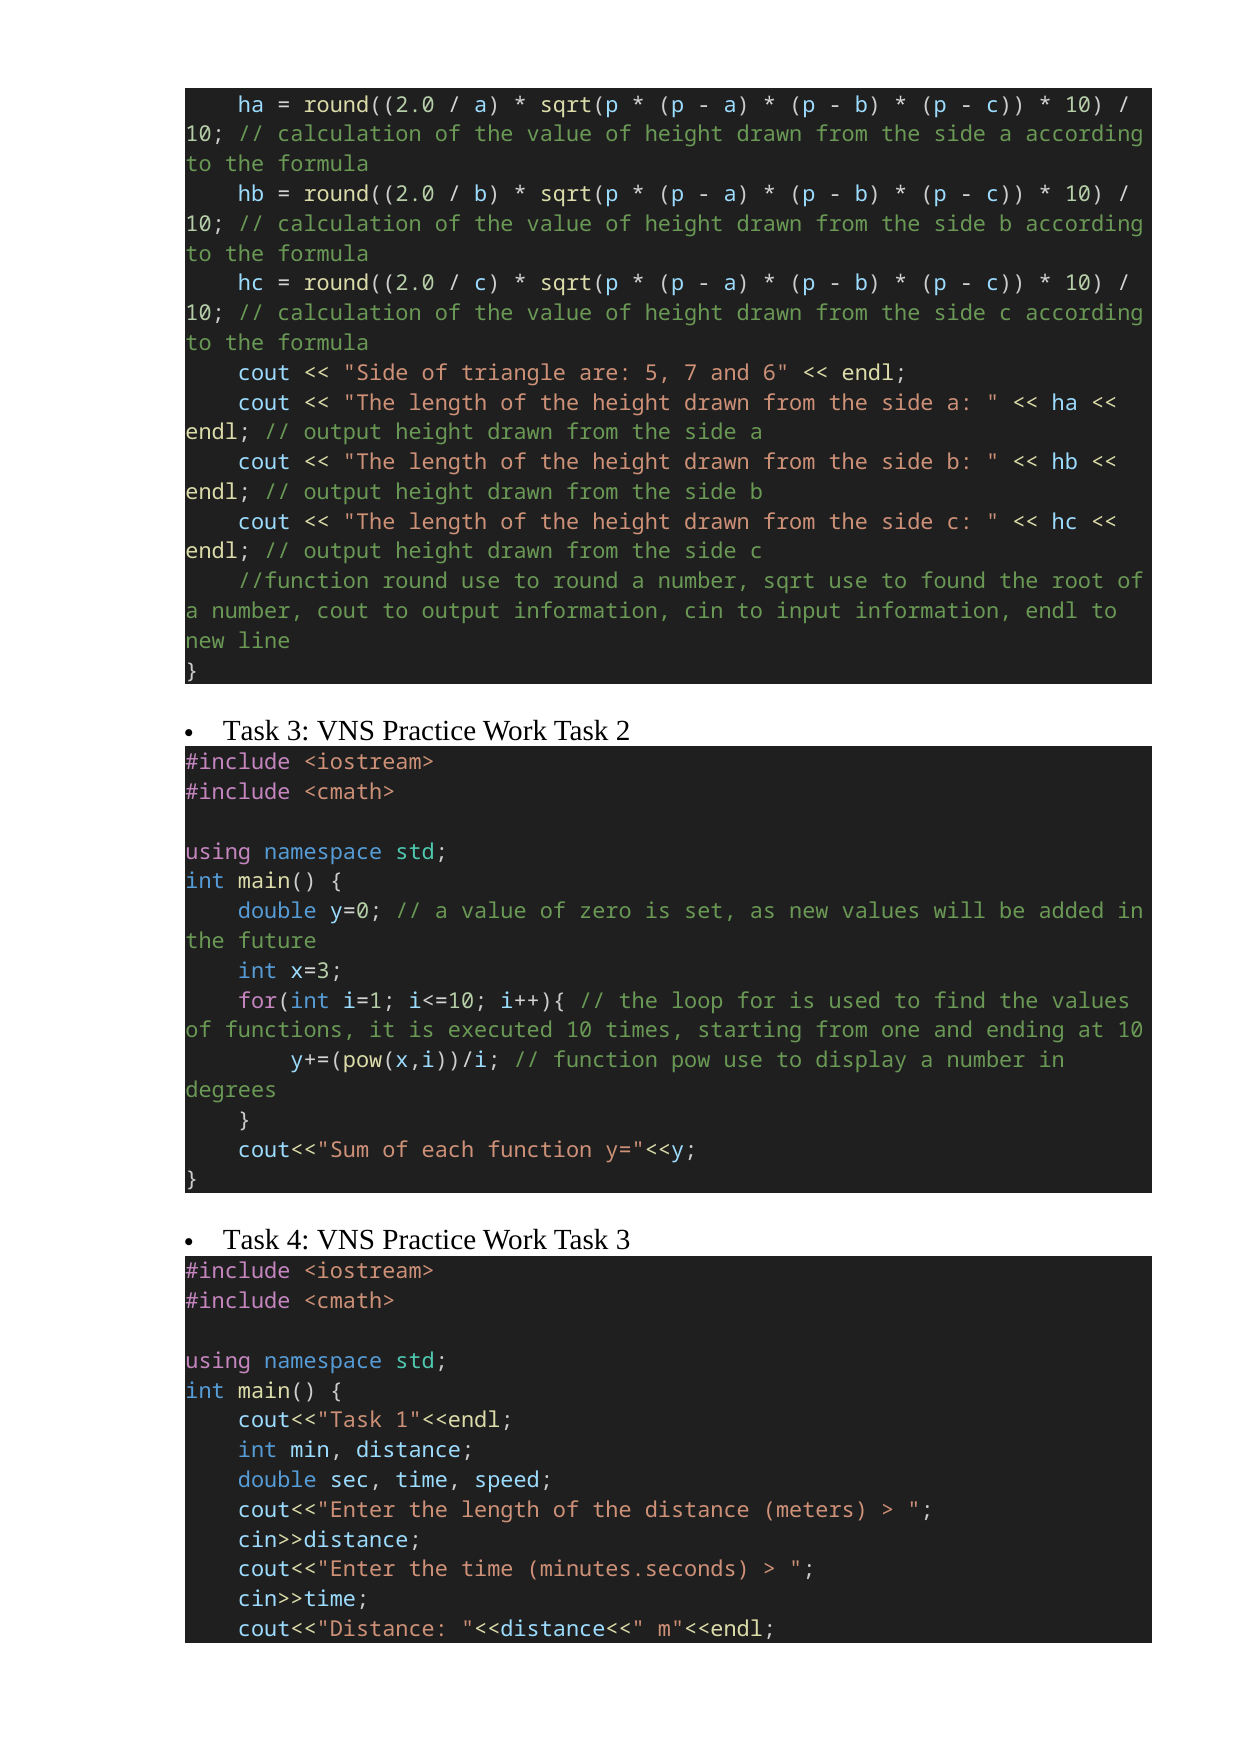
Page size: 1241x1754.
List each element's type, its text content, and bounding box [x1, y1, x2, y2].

text } [185, 654, 1152, 684]
text #include <cmath> [185, 1285, 1152, 1315]
text #include <cmath> [185, 776, 1152, 806]
list Task 3: VNS Practice Work Task 2 [185, 713, 1152, 746]
text int main() { [185, 866, 1152, 895]
text int x=3; [185, 955, 1152, 985]
text int min, distance; [185, 1434, 1152, 1464]
text //function round use to round a number, sqrt use to found the root of a number, cout to output information, cin to input information, endl to new line [185, 565, 1152, 654]
text hc = round((2.0 / c) * sqrt(p * (p - a) * (p - b) * (p - c)) * 10) / 10; // calculation of the value of height drawn from the side c according to the formula [185, 267, 1152, 357]
text #include <iostream> [185, 746, 1152, 776]
text cout<<"Enter the time (minutes.seconds) > "; [185, 1553, 1152, 1583]
text cout << "The length of the height drawn from the side c: " << hc << endl; // output height drawn from the side c [185, 506, 1152, 565]
text } [185, 1163, 1152, 1193]
text using namespace std; [185, 1345, 1152, 1375]
text cout << "Side of triangle are: 5, 7 and 6" << endl; [185, 357, 1152, 386]
text hb = round((2.0 / b) * sqrt(p * (p - a) * (p - b) * (p - c)) * 10) / 10; // calculation of the value of height drawn from the side b according to the formula [185, 178, 1152, 267]
text cin>>time; [185, 1583, 1152, 1613]
text cout<<"Sum of each function y="<<y; [185, 1134, 1152, 1163]
list Task 4: VNS Practice Work Task 3 [185, 1222, 1152, 1256]
text cout<<"Task 1"<<endl; [185, 1404, 1152, 1434]
text cout<<"Distance: "<<distance<<" m"<<endl; [185, 1613, 1152, 1643]
text cin>>distance; [185, 1524, 1152, 1553]
text cout << "The length of the height drawn from the side a: " << ha << endl; // output height drawn from the side a [185, 386, 1152, 446]
text cout<<"Enter the length of the distance (meters) > "; [185, 1494, 1152, 1524]
text for(int i=1; i<=10; i++){ // the loop for is used to find the values of functions, it is executed 10 times, starting from one and ending at 10 [185, 985, 1152, 1044]
text double y=0; // a value of zero is set, as new values will be added in the future [185, 895, 1152, 955]
text double sec, time, speed; [185, 1464, 1152, 1494]
text cout << "The length of the height drawn from the side b: " << hb << endl; // output height drawn from the side b [185, 446, 1152, 506]
text ha = round((2.0 / a) * sqrt(p * (p - a) * (p - b) * (p - c)) * 10) / 10; // calculation of the value of height drawn from the side a according to the formula [185, 88, 1152, 178]
text using namespace std; [185, 836, 1152, 866]
text } [185, 1104, 1152, 1134]
text #include <iostream> [185, 1256, 1152, 1285]
text int main() { [185, 1375, 1152, 1404]
text y+=(pow(x,i))/i; // function pow use to display a number in degrees [185, 1044, 1152, 1104]
